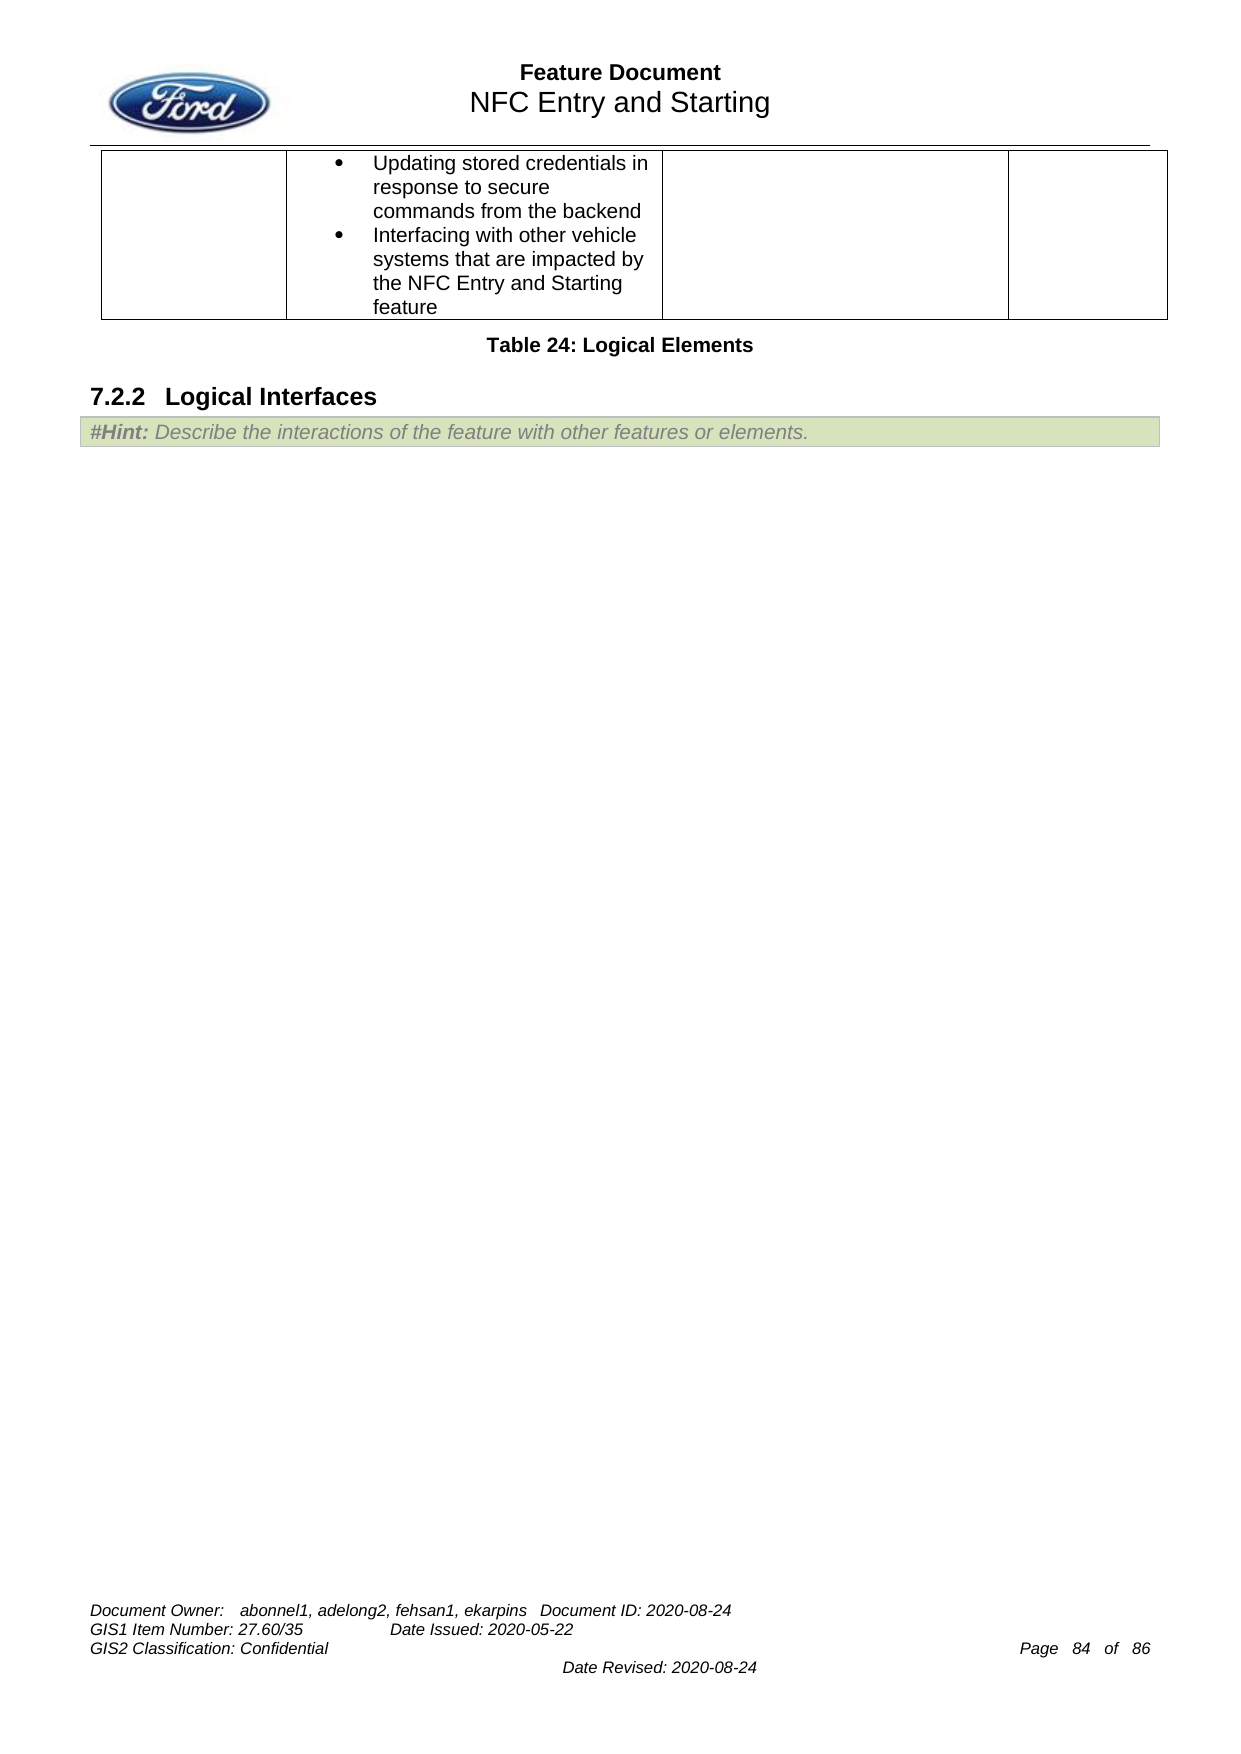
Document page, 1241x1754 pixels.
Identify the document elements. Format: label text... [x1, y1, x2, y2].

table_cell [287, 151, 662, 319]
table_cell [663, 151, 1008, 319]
text #Hint: Describe the interactions of the feature with other features or elements. [81, 418, 1159, 446]
picture [89, 53, 290, 154]
subtitle Logical Interfaces [90, 381, 1150, 410]
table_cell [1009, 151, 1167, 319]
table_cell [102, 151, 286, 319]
text Table 24: Logical Elements [90, 332, 1150, 356]
